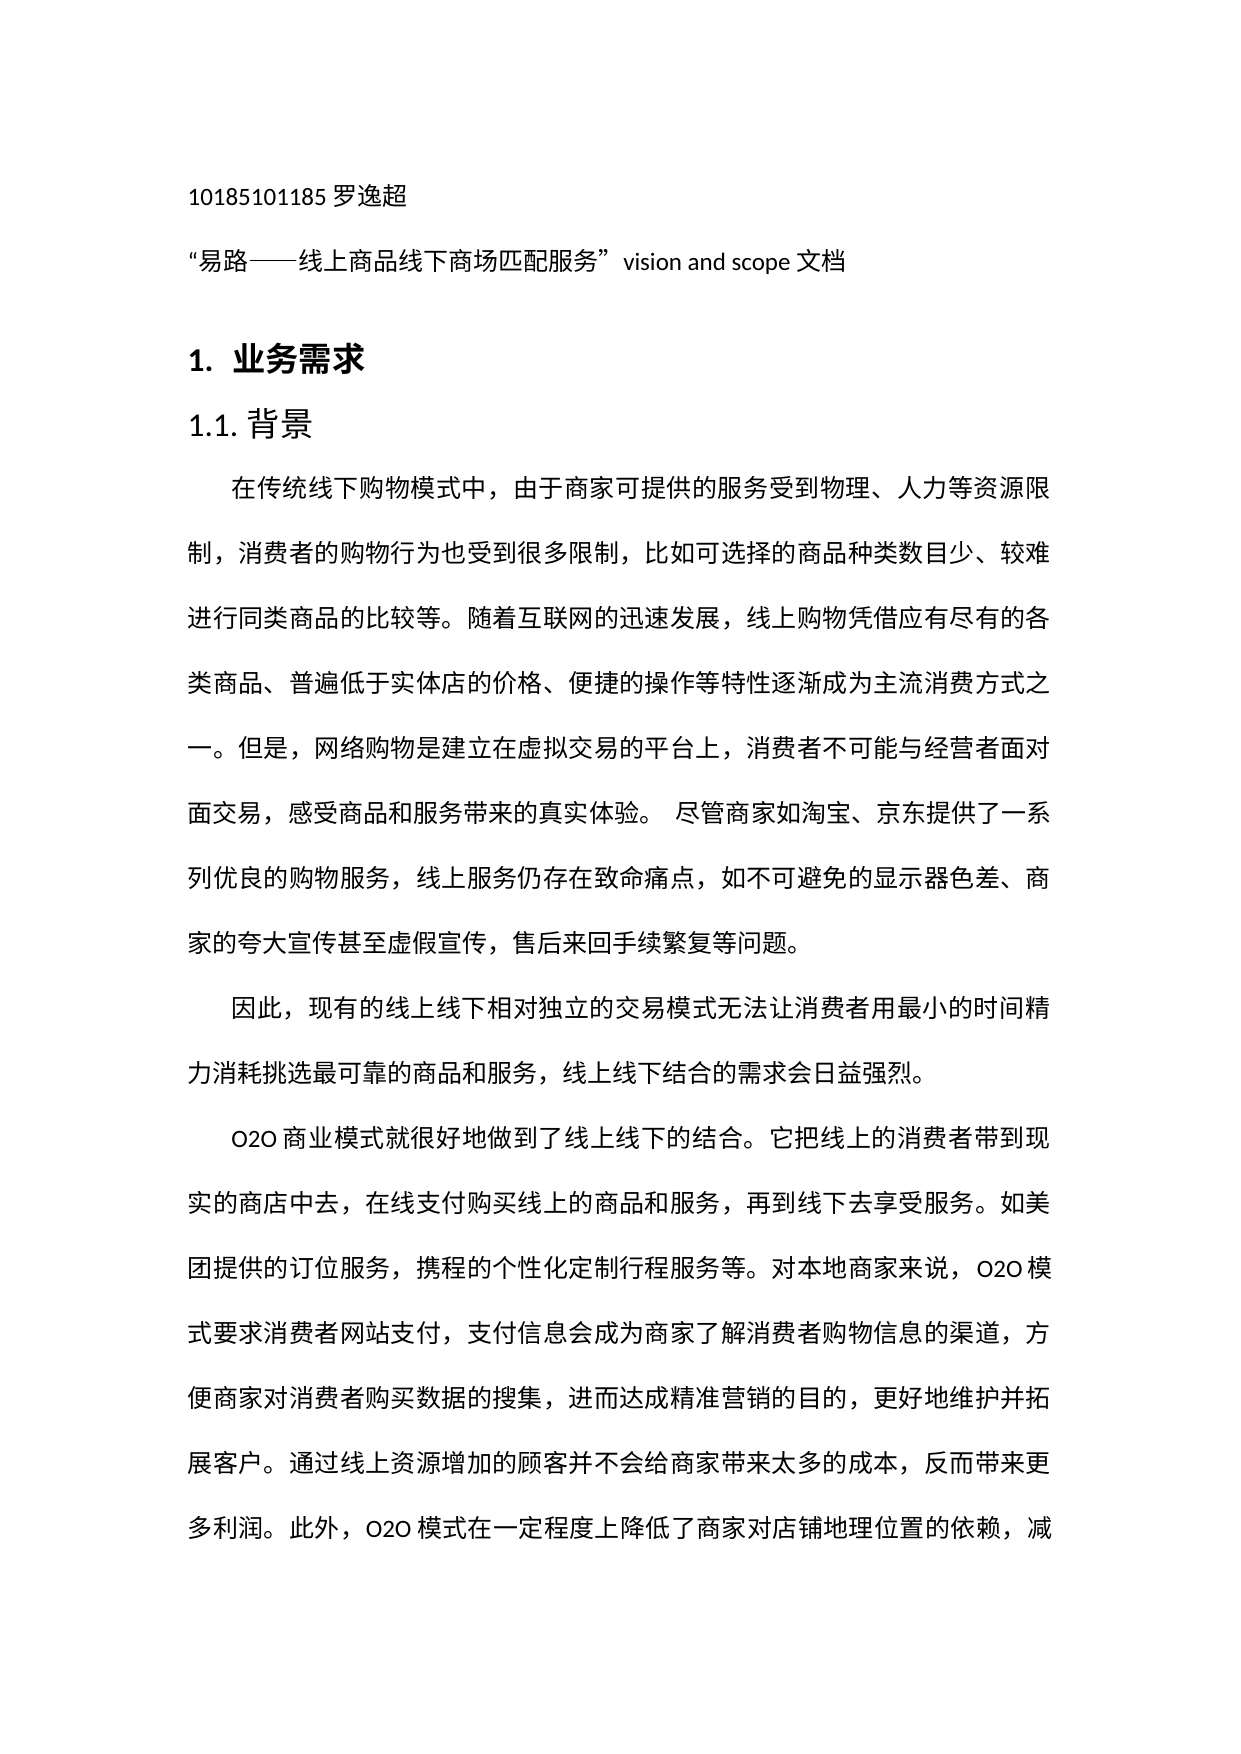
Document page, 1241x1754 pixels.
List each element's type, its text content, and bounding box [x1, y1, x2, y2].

text “易路——线上商品线下商场匹配服务”vision and scope 文档 [187, 227, 1053, 292]
list 背景 [187, 389, 1053, 454]
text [187, 1104, 1053, 1559]
text 在传统线下购物模式中，由于商家可提供的服务受到物理、人力等资源限制，消费者的购物行为也受到很多限制，比如可选择的商品种类数目少、较难进行同类商品的比较等。随着互联网的迅速发展，线上购物凭借应有尽有的各类商品、普遍低于实体店的价格、便捷的操作等特性逐渐成为主流消费方式之一。但是，网络购物是建立在虚拟交易的平台上，消费者不可能与经营者面对面交易，感受商品和服务带来的真实体验。 尽管商家如淘宝、京东提供了一系列优良的购物服务，线上服务仍存在致命痛点，如不可避免的显示器色差、商家的夸大宣传甚至虚假宣传，售后来回手续繁复等问题。 [187, 454, 1053, 974]
list 业务需求 [187, 324, 1053, 389]
text 10185101185 罗逸超 [187, 162, 1053, 227]
text 因此，现有的线上线下相对独立的交易模式无法让消费者用最小的时间精力消耗挑选最可靠的商品和服务，线上线下结合的需求会日益强烈。 [187, 974, 1053, 1104]
